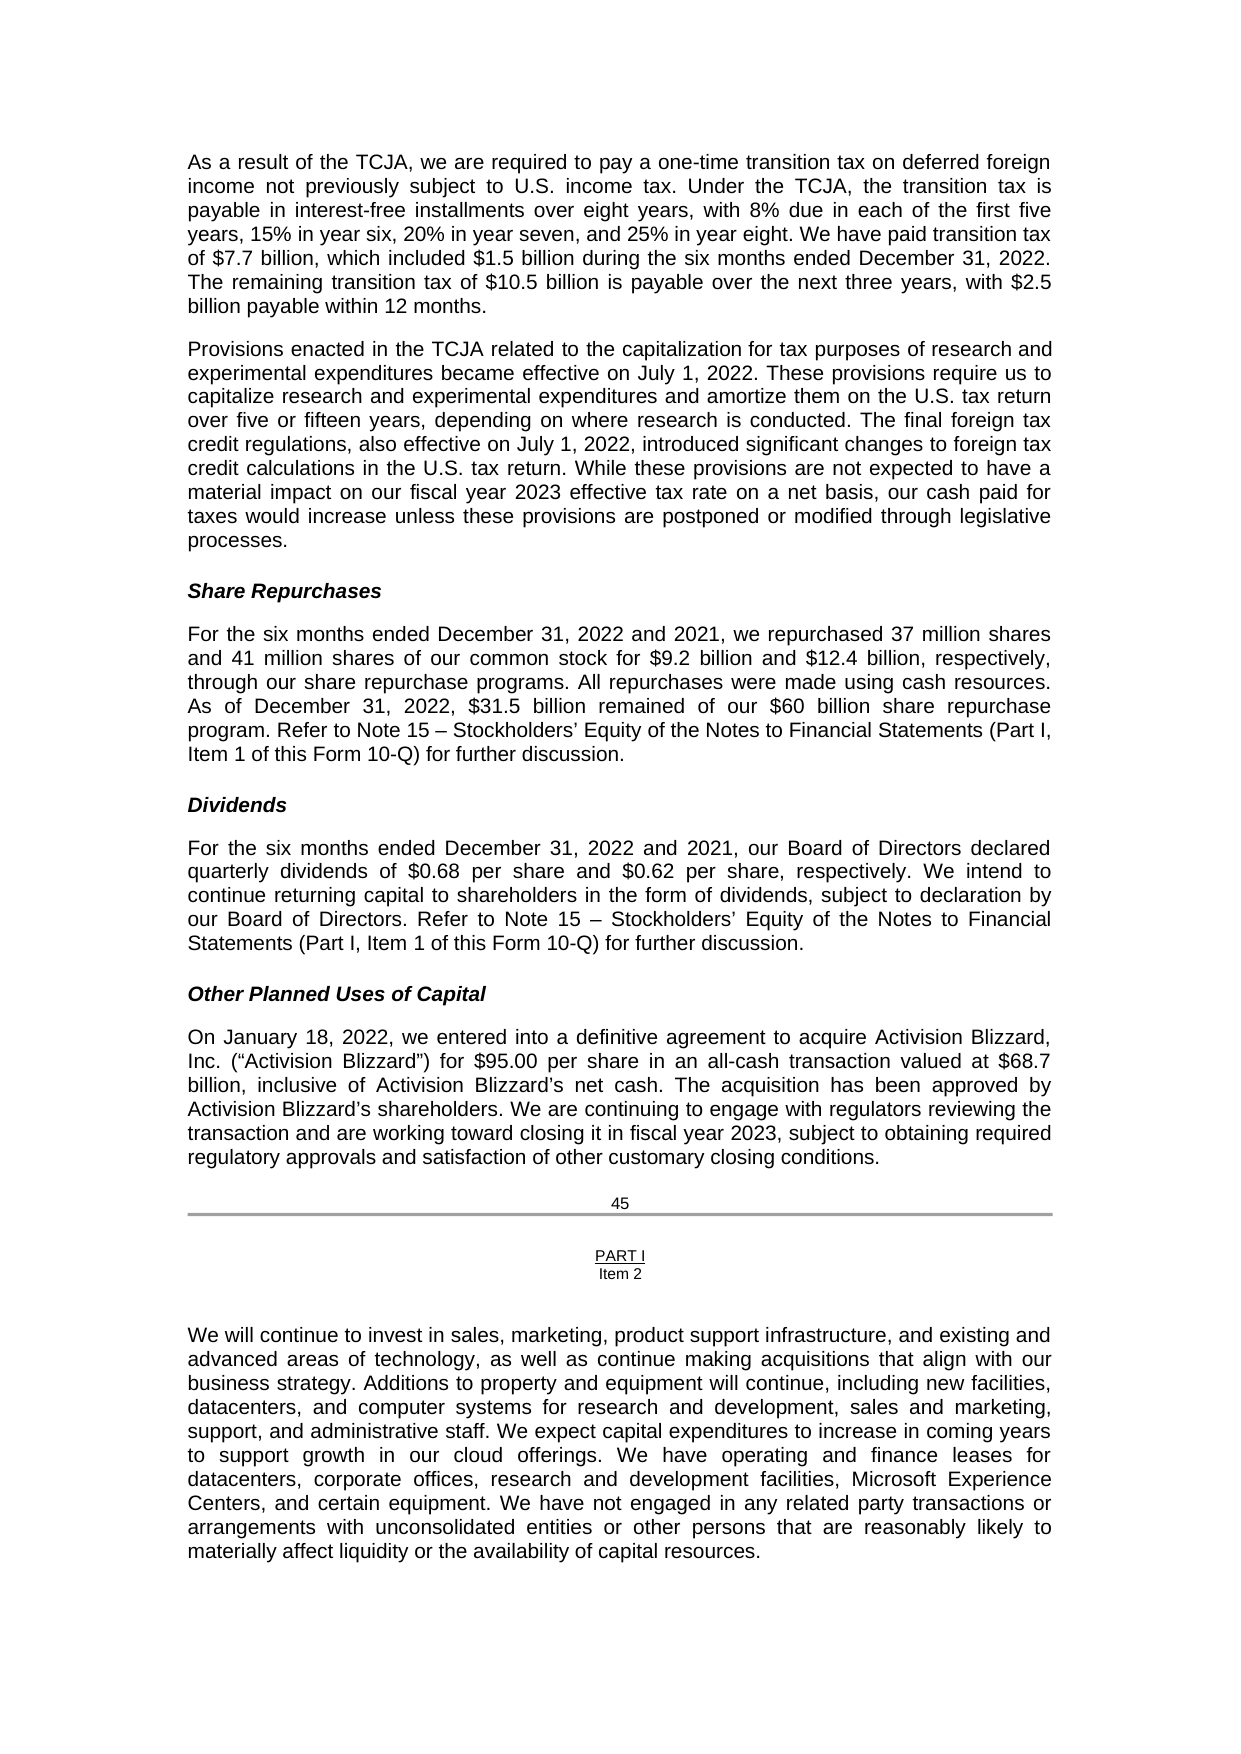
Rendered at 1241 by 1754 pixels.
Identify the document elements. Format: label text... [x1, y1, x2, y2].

text 45 [187, 1194, 1053, 1212]
text As a result of the TCJA, we are required to pay a one-time transition tax on deferred foreign income not previously subject to U.S. income tax. Under the TCJA, the transition tax is payable in interest-free installments over eight years, with 8% due in each of the first five years, 15% in year six, 20% in year seven, and 25% in year eight. We have paid transition tax of $7.7 billion, which included $1.5 billion during the six months ended December 31, 2022. The remaining transition tax of $10.5 billion is payable over the next three years, with $2.5 billion payable within 12 months. [187, 150, 1053, 318]
text Dividends [187, 793, 1053, 817]
text On January 18, 2022, we entered into a definitive agreement to acquire Activision Blizzard, Inc. (“Activision Blizzard”) for $95.00 per share in an all-cash transaction valued at $68.7 billion, inclusive of Activision Blizzard’s net cash. The acquisition has been approved by Activision Blizzard’s shareholders. We are continuing to engage with regulators reviewing the transaction and are working toward closing it in fiscal year 2023, subject to obtaining required regulatory approvals and satisfaction of other customary closing conditions. [187, 1025, 1053, 1169]
text For the six months ended December 31, 2022 and 2021, our Board of Directors declared quarterly dividends of $0.68 per share and $0.62 per share, respectively. We intend to continue returning capital to shareholders in the form of dividends, subject to declaration by our Board of Directors. Refer to Note 15 – Stockholders’ Equity of the Notes to Financial Statements (Part I, Item 1 of this Form 10-Q) for further discussion. [187, 835, 1053, 955]
text We will continue to invest in sales, marketing, product support infrastructure, and existing and advanced areas of technology, as well as continue making acquisitions that align with our business strategy. Additions to property and equipment will continue, including new facilities, datacenters, and computer systems for research and development, sales and marketing, support, and administrative staff. We expect capital expenditures to increase in coming years to support growth in our cloud offerings. We have operating and finance leases for datacenters, corporate offices, research and development facilities, Microsoft Experience Centers, and certain equipment. We have not engaged in any related party transactions or arrangements with unconsolidated entities or other persons that are reasonably likely to materially affect liquidity or the availability of capital resources. [187, 1323, 1053, 1563]
text Share Repurchases [187, 579, 1053, 603]
text Other Planned Uses of Capital [187, 982, 1053, 1006]
text Item 2 [187, 1265, 1053, 1283]
text PART I [187, 1247, 1053, 1265]
text For the six months ended December 31, 2022 and 2021, we repurchased 37 million shares and 41 million shares of our common stock for $9.2 billion and $12.4 billion, respectively, through our share repurchase programs. All repurchases were made using cash resources. As of December 31, 2022, $31.5 billion remained of our $60 billion share repurchase program. Refer to Note 15 – Stockholders’ Equity of the Notes to Financial Statements (Part I, Item 1 of this Form 10-Q) for further discussion. [187, 622, 1053, 766]
text Provisions enacted in the TCJA related to the capitalization for tax purposes of research and experimental expenditures became effective on July 1, 2022. These provisions require us to capitalize research and experimental expenditures and amortize them on the U.S. tax return over five or fifteen years, depending on where research is conducted. The final foreign tax credit regulations, also effective on July 1, 2022, introduced significant changes to foreign tax credit calculations in the U.S. tax return. While these provisions are not expected to have a material impact on our fiscal year 2023 effective tax rate on a net basis, our cash paid for taxes would increase unless these provisions are postponed or modified through legislative processes. [187, 336, 1053, 552]
